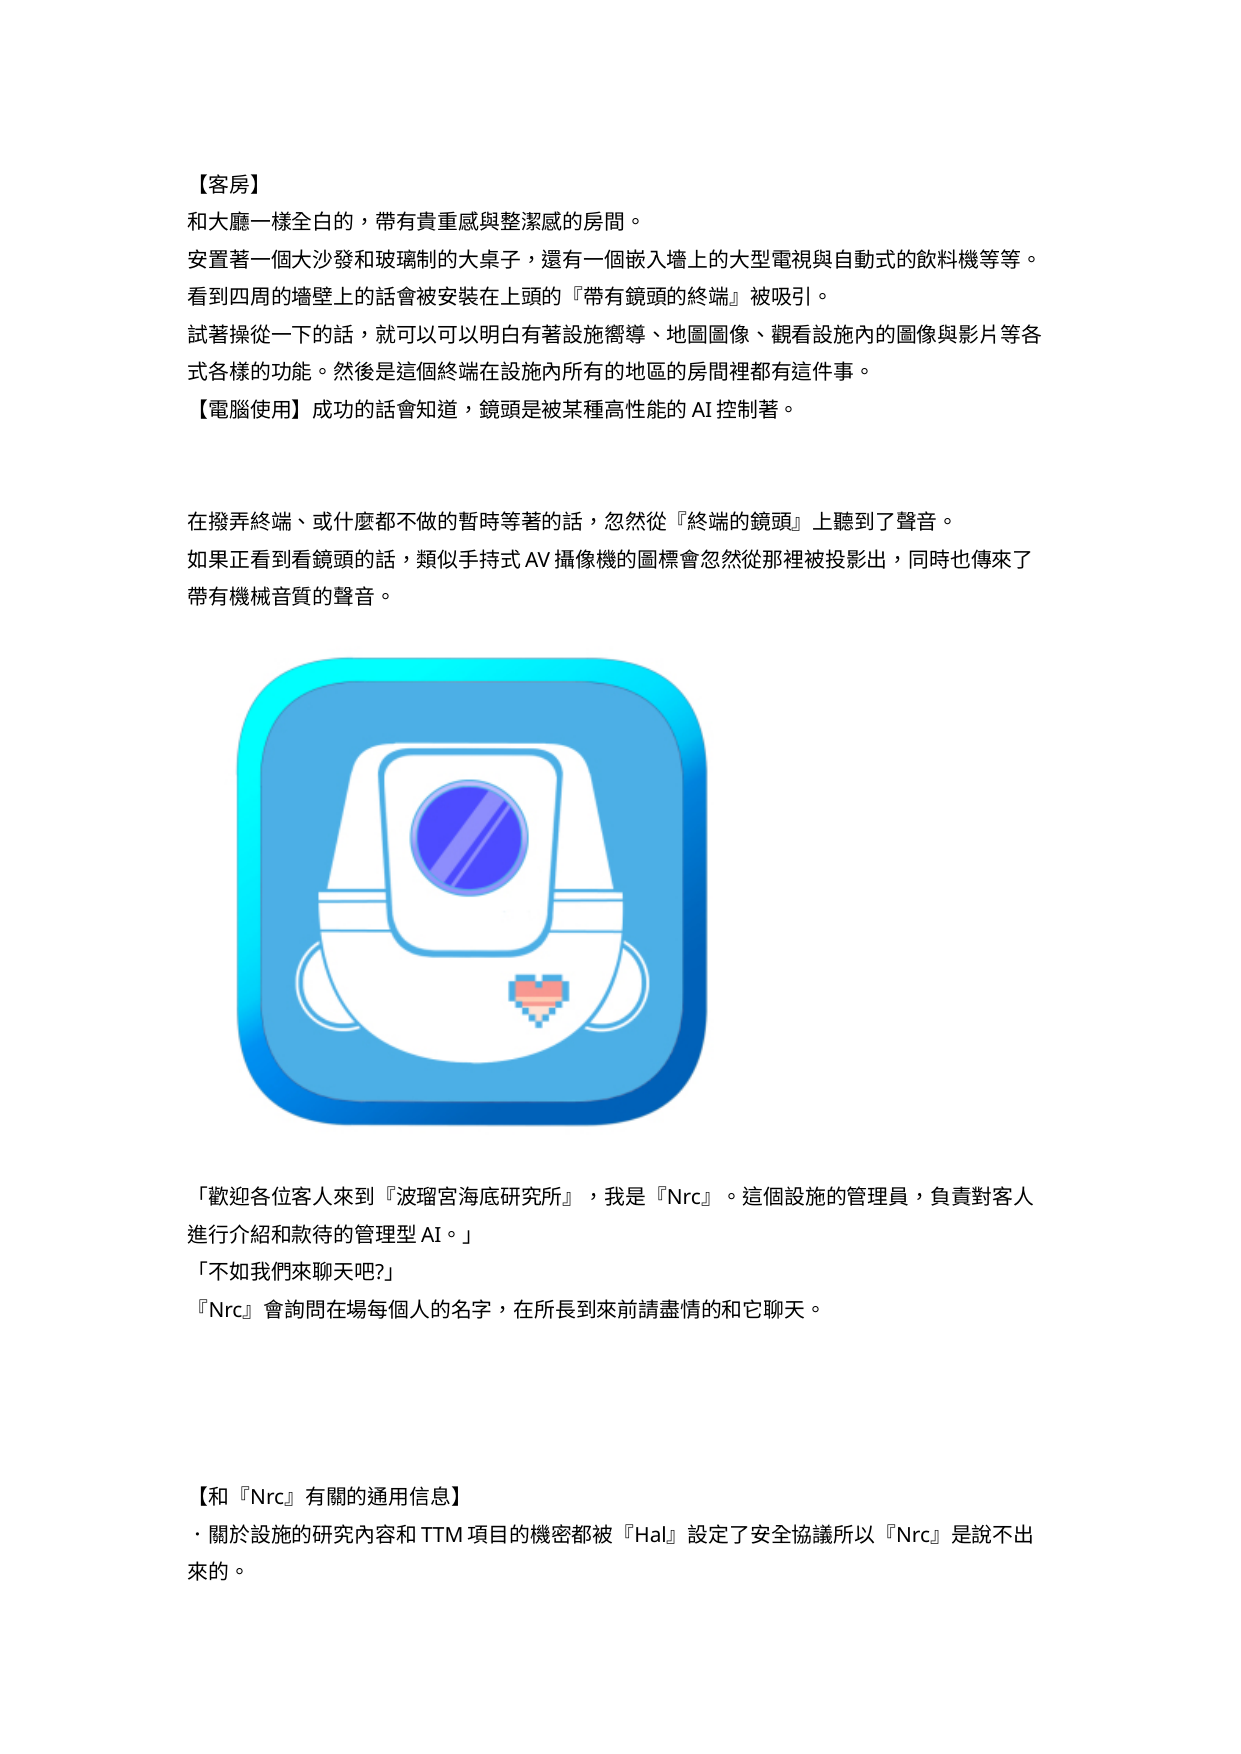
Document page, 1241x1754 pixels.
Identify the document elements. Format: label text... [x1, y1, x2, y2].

text 「歡迎各位客人來到『波瑠宮海底研究所』，我是『Nrc』。這個設施的管理員，負責對客人進行介紹和款待的管理型AI。」 [187, 1177, 1053, 1252]
text 『Nrc』會詢問在場每個人的名字，在所長到來前請盡情的和它聊天。 [187, 1289, 1053, 1327]
text 如果正看到看鏡頭的話，類似手持式AV攝像機的圖標會忽然從那裡被投影出，同時也傳來了帶有機械音質的聲音。 [187, 539, 1053, 614]
picture [187, 622, 761, 1169]
text 安置著一個大沙發和玻璃制的大桌子，還有一個嵌入墻上的大型電視與自動式的飲料機等等。 [187, 239, 1053, 277]
text 【電腦使用】成功的話會知道，鏡頭是被某種高性能的AI控制著。 [187, 389, 1053, 427]
text 【和『Nrc』有關的通用信息】 [187, 1477, 1053, 1514]
text 看到四周的墻壁上的話會被安裝在上頭的『帶有鏡頭的終端』被吸引。 [187, 277, 1053, 314]
text 在撥弄終端、或什麼都不做的暫時等著的話，忽然從『終端的鏡頭』上聽到了聲音。 [187, 502, 1053, 539]
text 【客房】 [187, 164, 1053, 202]
text 和大廳一樣全白的，帶有貴重感與整潔感的房間。 [187, 202, 1053, 239]
text ．關於設施的研究內容和TTM項目的機密都被『Hal』設定了安全協議所以『Nrc』是說不出來的。 [187, 1514, 1053, 1589]
text 「不如我們來聊天吧?」 [187, 1252, 1053, 1289]
text 試著操從一下的話，就可以可以明白有著設施嚮導、地圖圖像、觀看設施內的圖像與影片等各式各樣的功能。然後是這個終端在設施內所有的地區的房間裡都有這件事。 [187, 314, 1053, 389]
